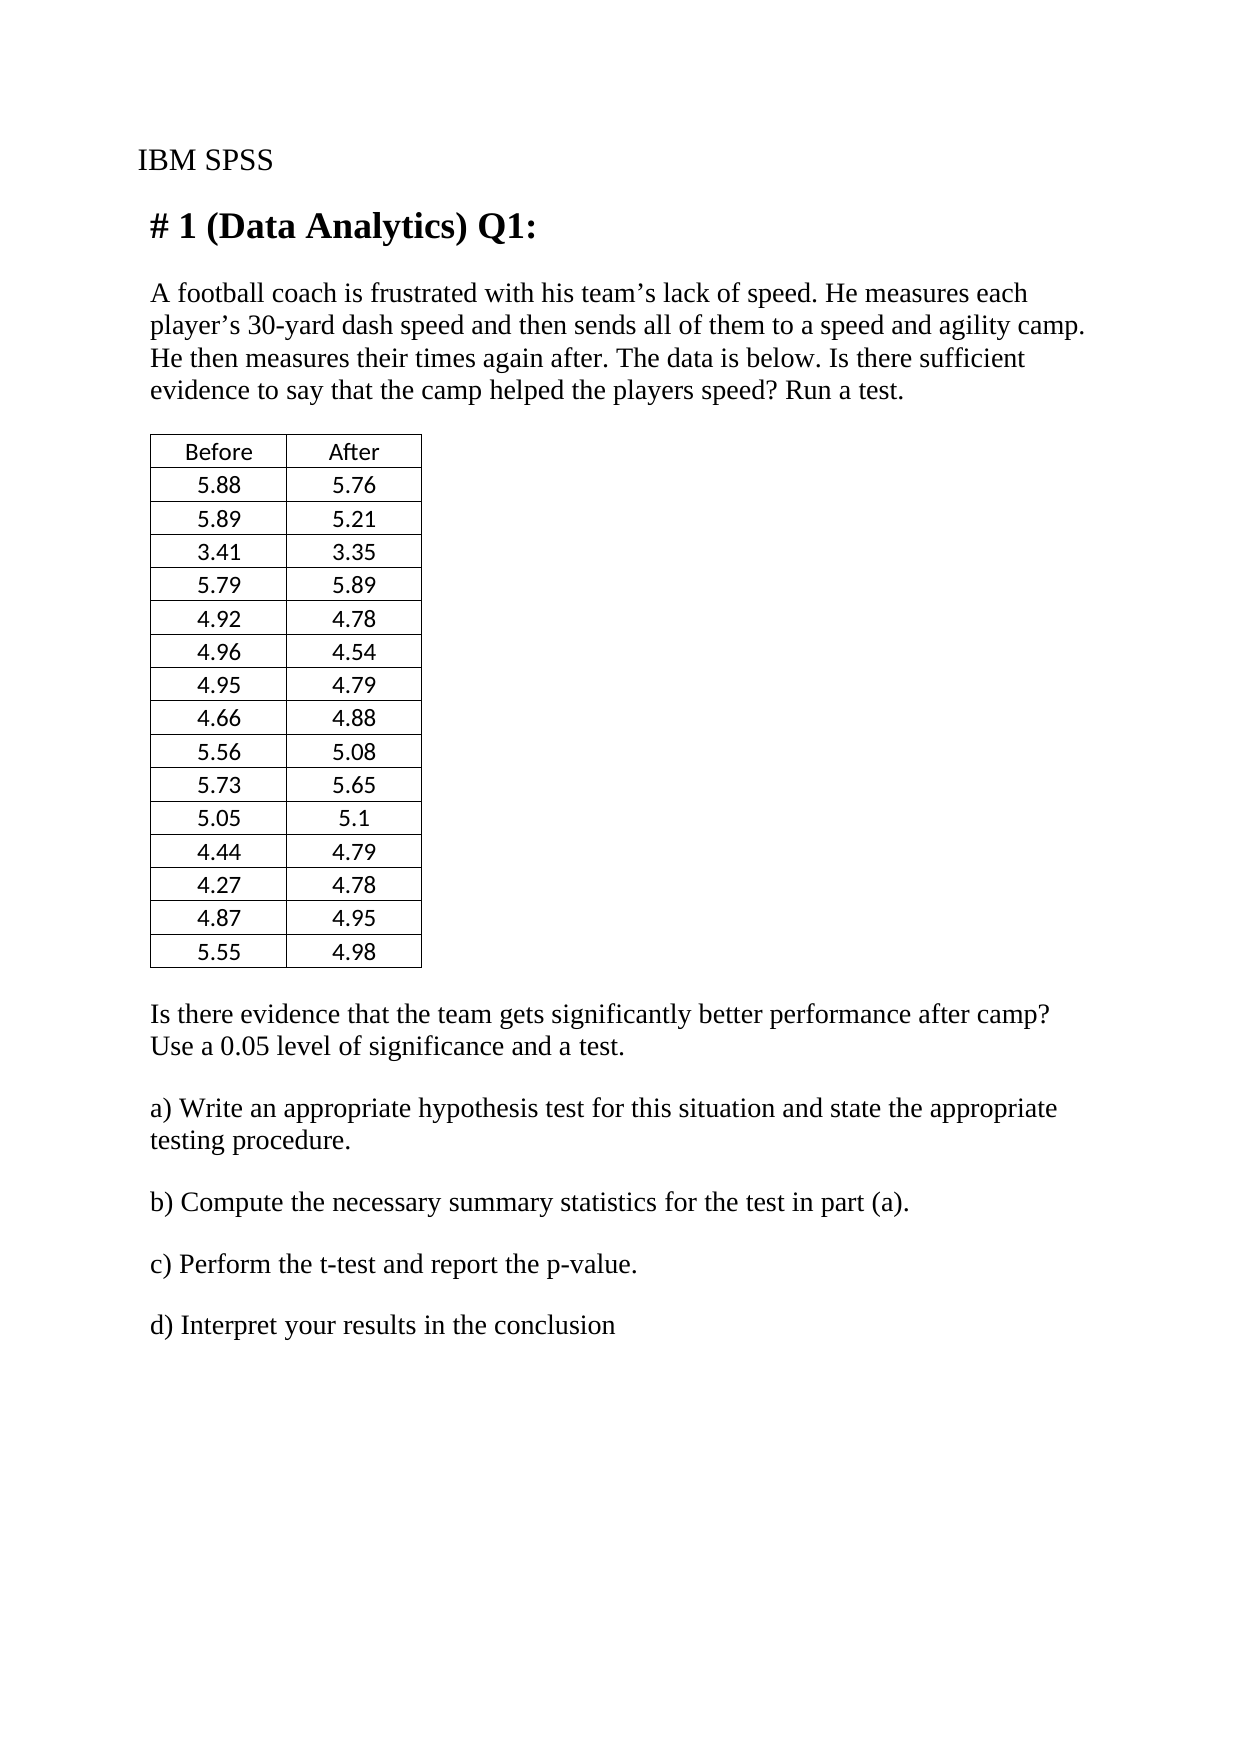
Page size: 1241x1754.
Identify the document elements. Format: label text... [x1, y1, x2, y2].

table_cell 4.87 [151, 901, 286, 934]
table_cell 5.89 [151, 502, 286, 534]
text A football coach is frustrated with his team’s lack of speed. He measures each player’s 30-yard dash speed and then sends all of them to a speed and agility camp. He then measures their times again after. The data is below. Is there sufficient evidence to say that the camp helped the players speed? Run a test. [150, 276, 1089, 405]
table_cell 5.08 [287, 735, 421, 767]
table_cell 4.96 [151, 635, 286, 667]
table_cell 4.79 [287, 668, 421, 700]
table_cell 4.95 [151, 668, 286, 700]
text IBM SPSS [137, 142, 1105, 178]
table_cell 4.66 [151, 701, 286, 734]
table_cell 3.35 [287, 535, 421, 567]
table_cell 5.21 [287, 502, 421, 534]
table_cell 5.56 [151, 735, 286, 767]
subtitle # 1 (Data Analytics) Q1: [150, 203, 666, 247]
table_cell 5.88 [151, 468, 286, 501]
table_cell 4.44 [151, 835, 286, 867]
table_cell 5.73 [151, 768, 286, 801]
table_cell 5.89 [287, 568, 421, 600]
table_cell 4.92 [151, 601, 286, 634]
text Is there evidence that the team gets significantly better performance after camp? Use a 0.05 level of significance and a test. [150, 997, 1054, 1062]
table_header Before [151, 435, 286, 467]
table_cell 4.95 [287, 901, 421, 934]
list Perform the t-test and report the p-value. [150, 1247, 1105, 1279]
table_cell 4.98 [287, 935, 421, 967]
list Write an appropriate hypothesis test for this situation and state the appropriate testing procedure. [150, 1091, 1059, 1156]
table_cell 4.79 [287, 835, 421, 867]
list Interpret your results in the conclusion [150, 1308, 1105, 1341]
table_cell 4.27 [151, 868, 286, 900]
table_cell 5.79 [151, 568, 286, 600]
table_cell 4.88 [287, 701, 421, 734]
table_cell 4.78 [287, 868, 421, 900]
table_cell 4.78 [287, 601, 421, 634]
list Compute the necessary summary statistics for the test in part (a). [150, 1185, 1105, 1217]
table_cell 5.76 [287, 468, 421, 501]
table_cell 4.54 [287, 635, 421, 667]
table_cell 5.05 [151, 802, 286, 833]
table_cell 5.1 [287, 802, 421, 833]
table_cell 5.55 [151, 935, 286, 967]
table_header After [287, 435, 421, 467]
table_cell 3.41 [151, 535, 286, 567]
table_cell 5.65 [287, 768, 421, 801]
